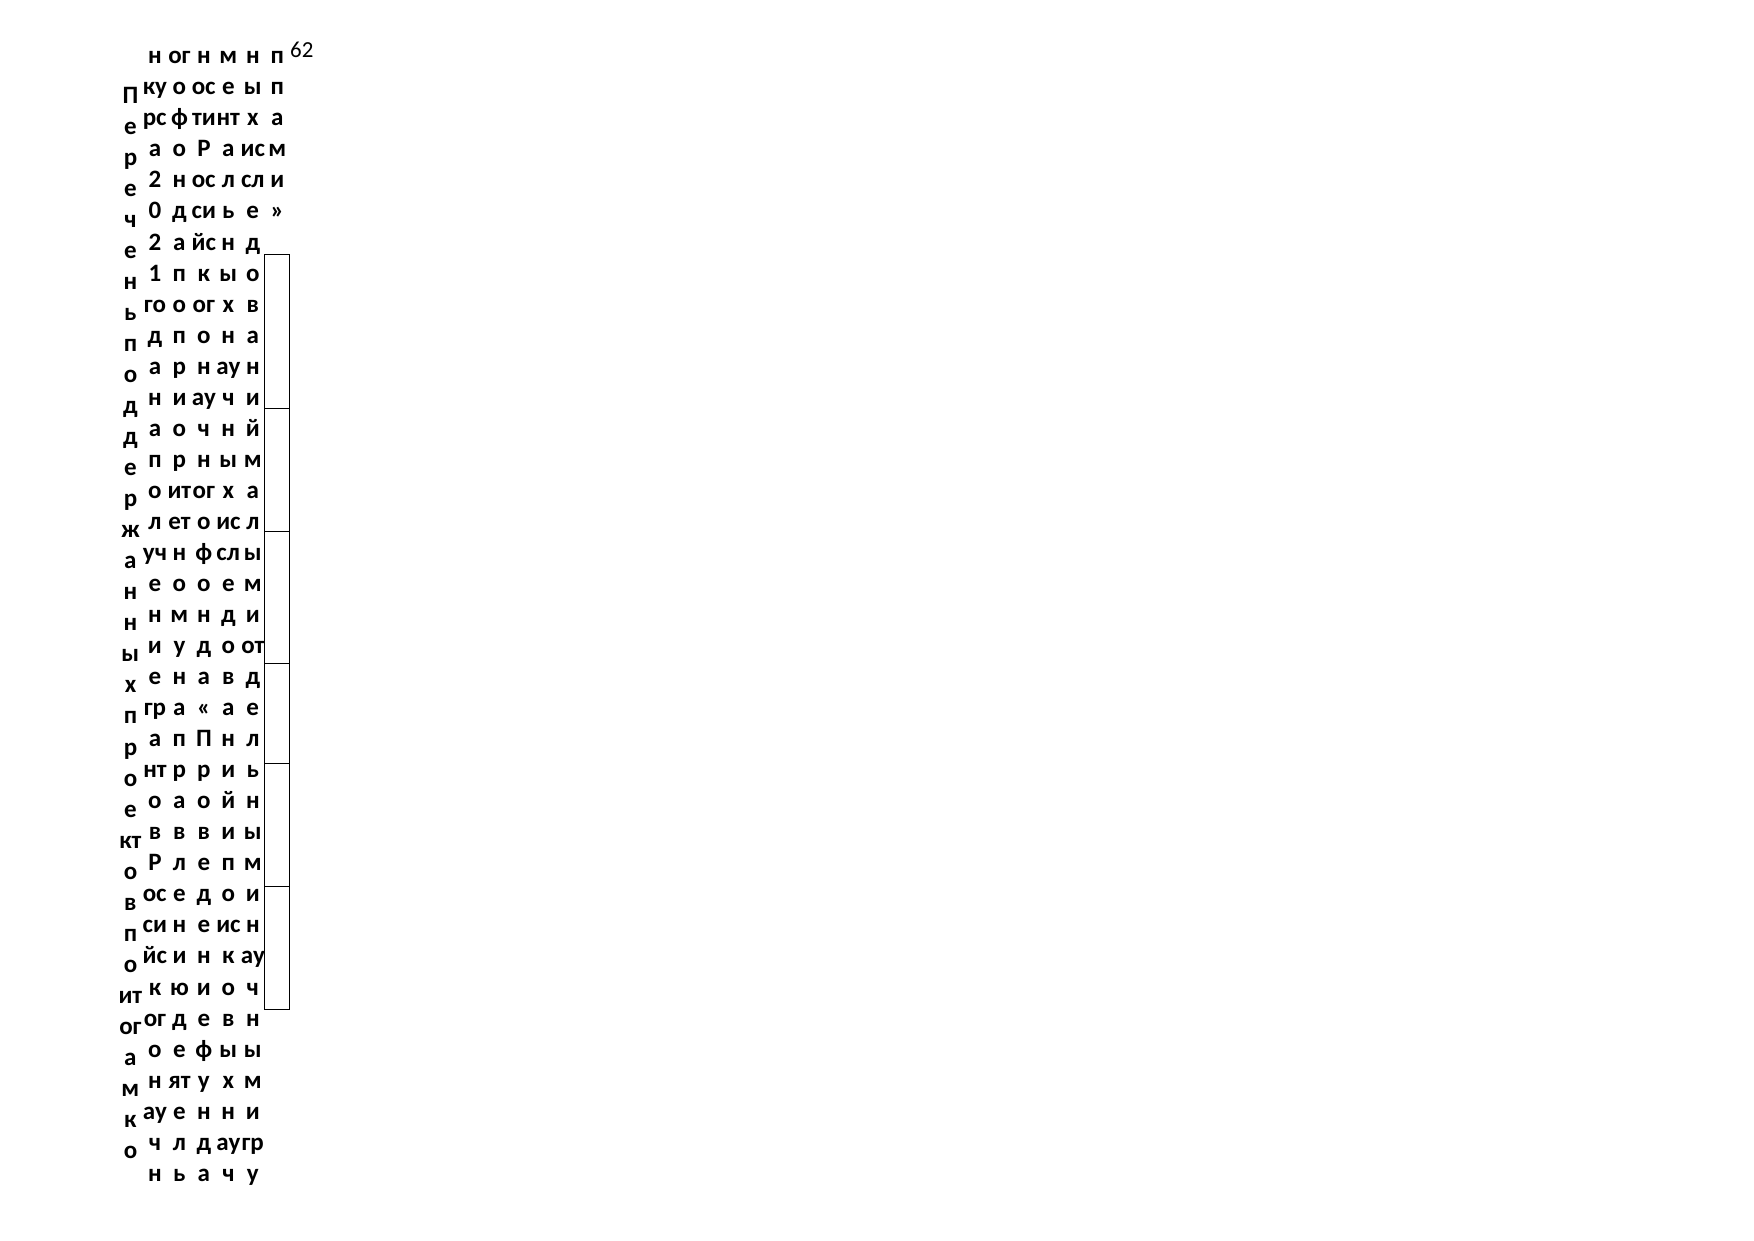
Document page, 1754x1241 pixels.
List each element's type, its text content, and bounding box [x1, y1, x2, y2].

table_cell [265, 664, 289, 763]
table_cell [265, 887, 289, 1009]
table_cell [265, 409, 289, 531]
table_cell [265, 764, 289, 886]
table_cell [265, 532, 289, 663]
text 62 [289, 39, 314, 62]
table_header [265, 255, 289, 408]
